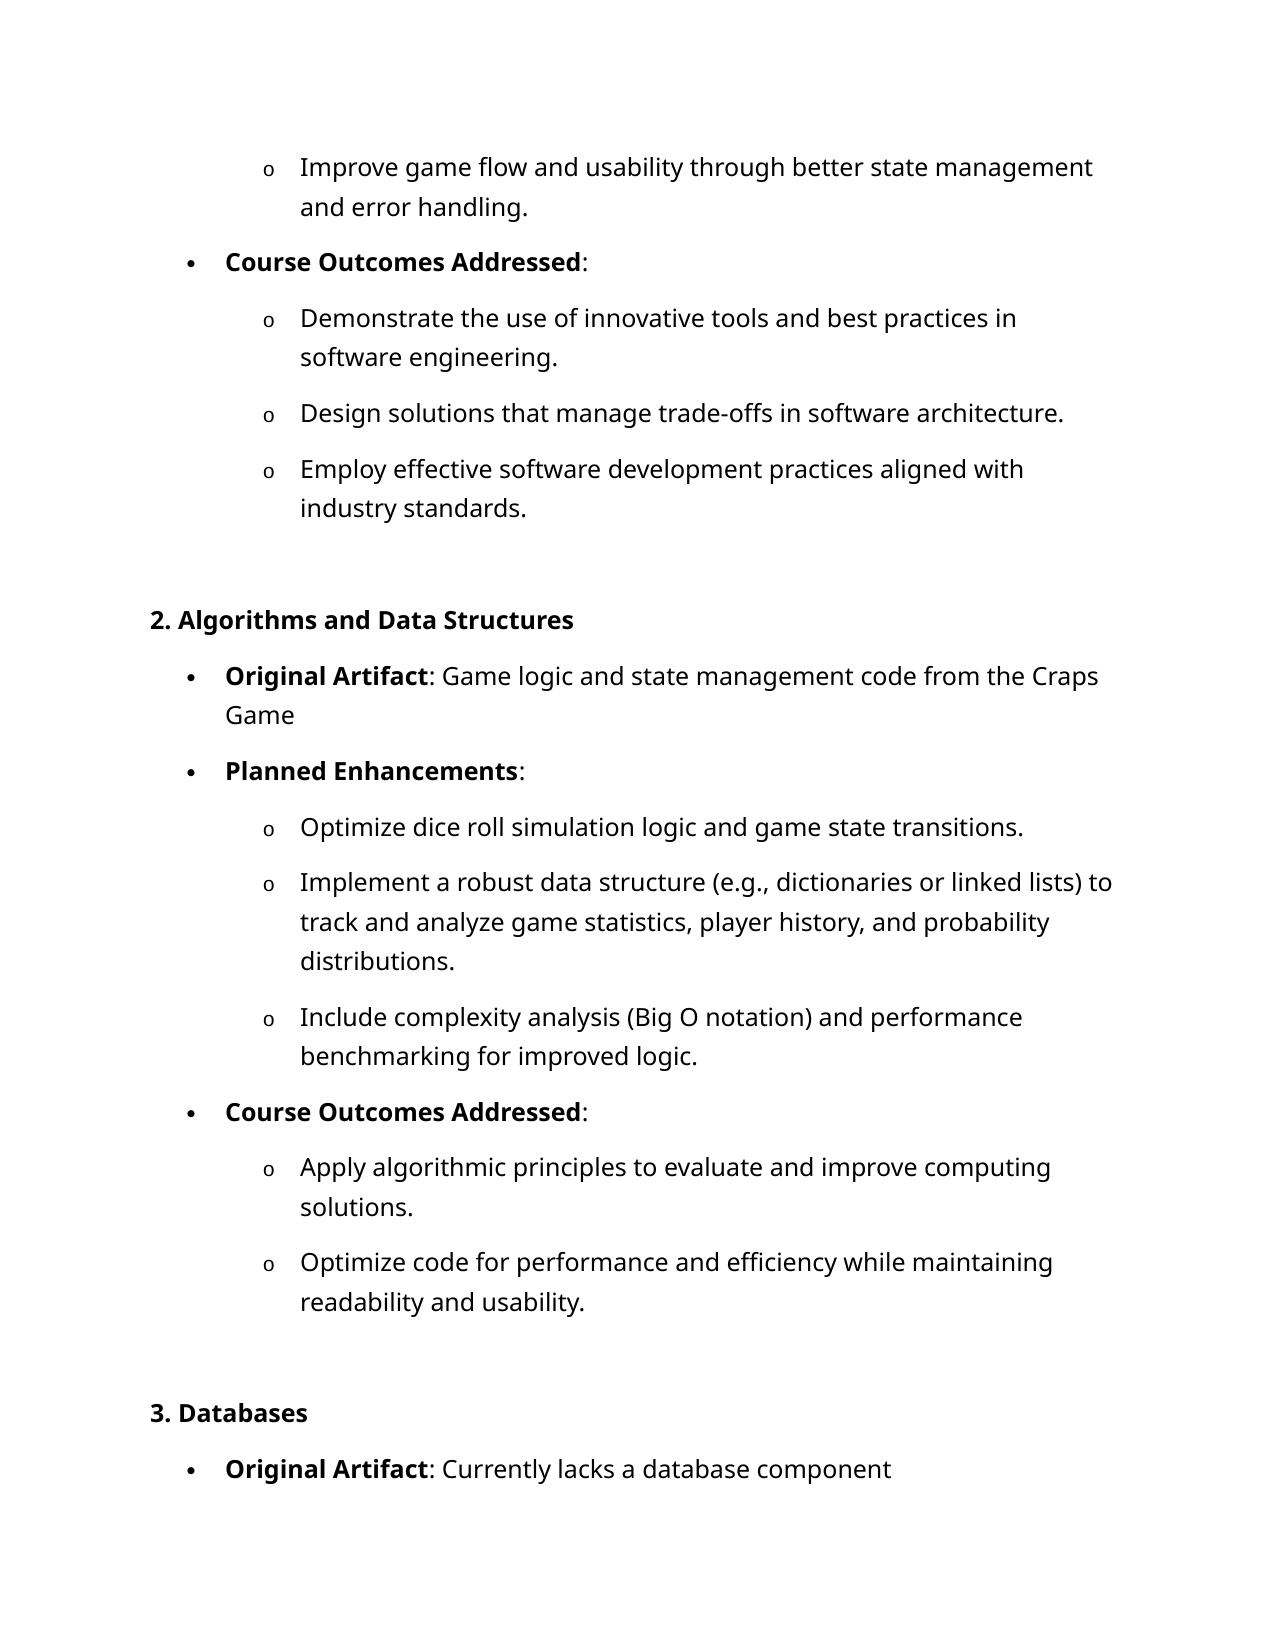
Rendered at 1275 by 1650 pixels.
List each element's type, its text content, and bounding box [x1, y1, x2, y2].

list Apply algorithmic principles to evaluate and improve computing solutions. [262, 1150, 1125, 1223]
list Improve game flow and usability through better state management and error handling. [262, 150, 1125, 223]
list Implement a robust data structure (e.g., dictionaries or linked lists) to track and analyze game statistics, player history, and probability distributions. [262, 865, 1125, 977]
text 2. Algorithms and Data Structures [150, 602, 1125, 637]
list Demonstrate the use of innovative tools and best practices in software engineering. [262, 301, 1125, 374]
list Planned Enhancements: [187, 753, 1125, 787]
list Include complexity analysis (Big O notation) and performance benchmarking for improved logic. [262, 999, 1125, 1072]
list Original Artifact: Currently lacks a database component [187, 1452, 1125, 1486]
list Design solutions that manage trade-offs in software architecture. [262, 396, 1125, 430]
list Optimize code for performance and efficiency while maintaining readability and usability. [262, 1245, 1125, 1318]
list Original Artifact: Game logic and state management code from the Craps Game [187, 658, 1125, 732]
list Course Outcomes Addressed: [187, 1094, 1125, 1128]
list Course Outcomes Addressed: [187, 245, 1125, 279]
text 3. Databases [150, 1396, 1125, 1430]
list Employ effective software development practices aligned with industry standards. [262, 452, 1125, 525]
list Optimize dice roll simulation logic and game state transitions. [262, 809, 1125, 843]
